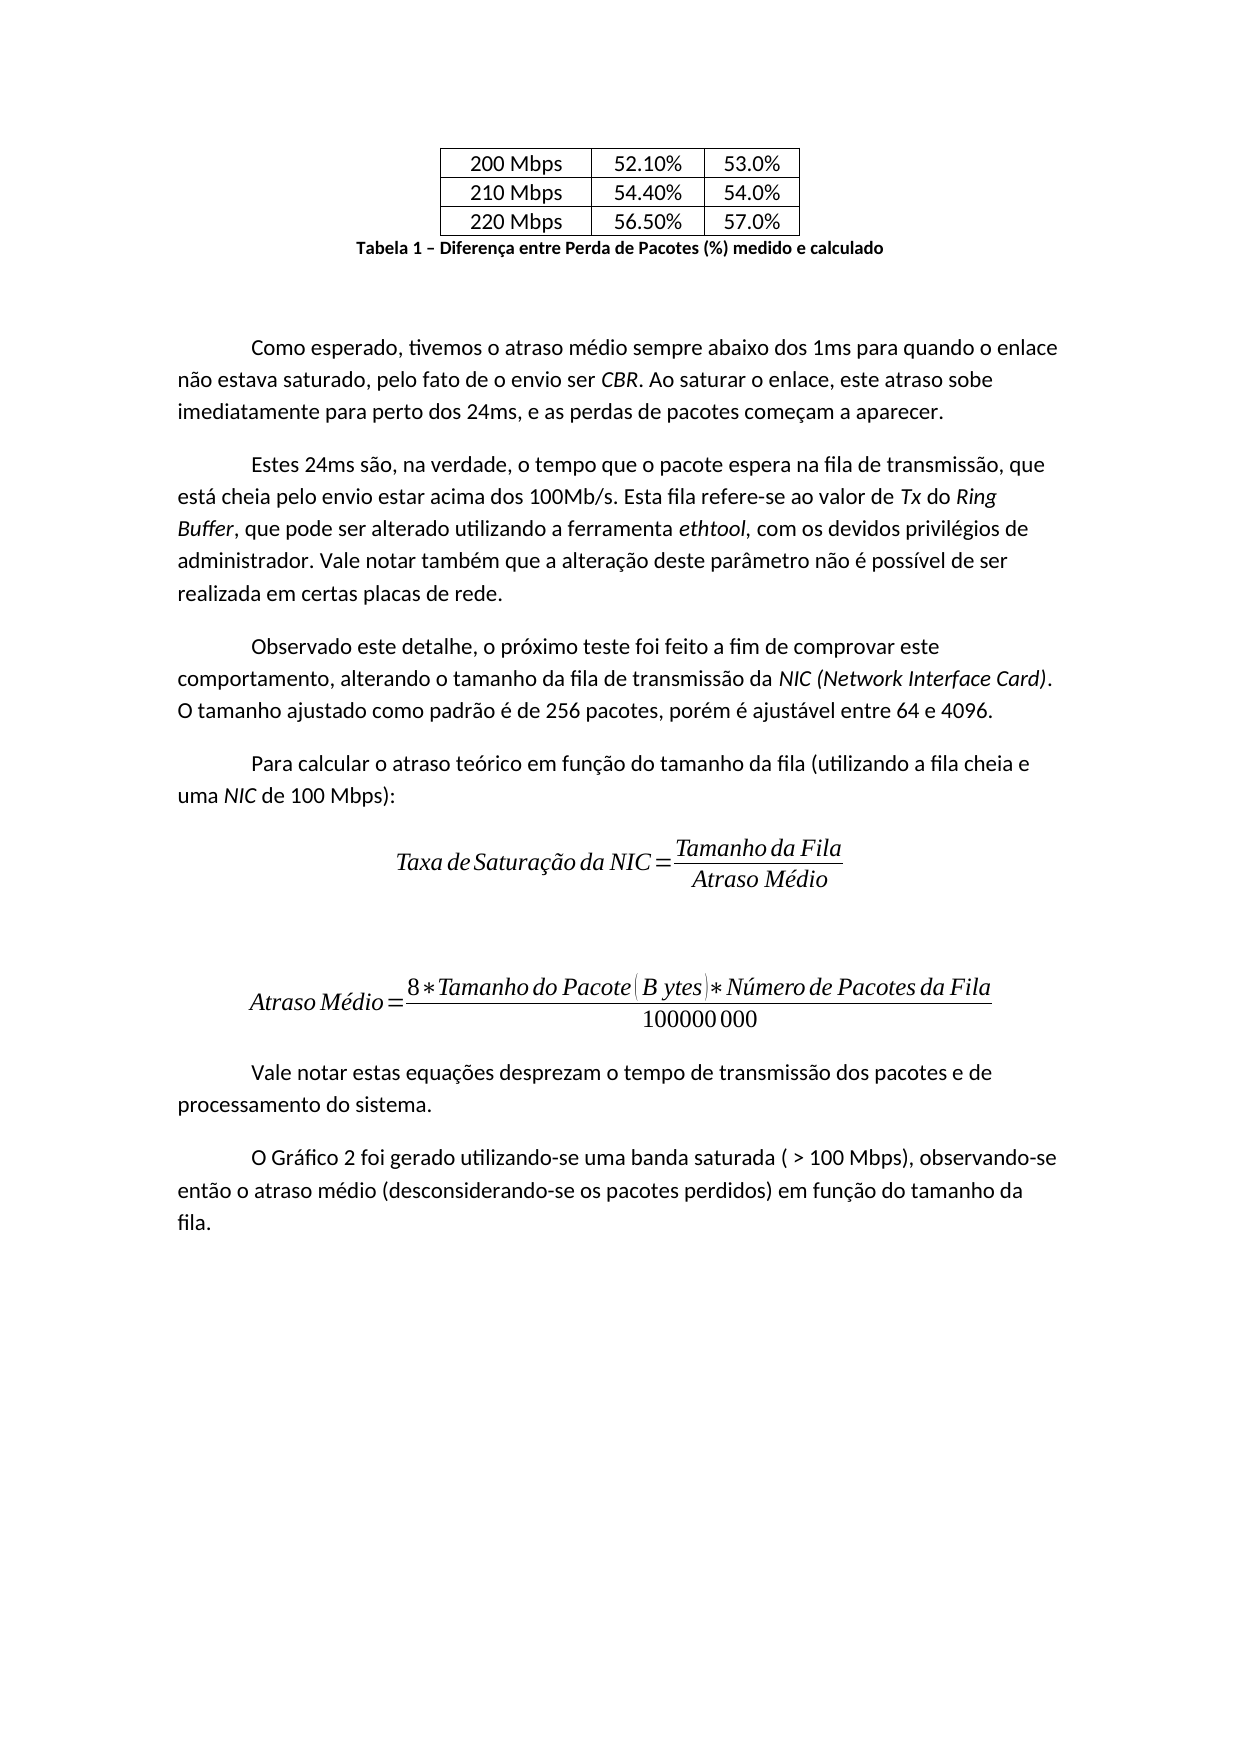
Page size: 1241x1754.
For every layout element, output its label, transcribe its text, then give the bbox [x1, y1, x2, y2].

text Estes 24ms são, na verdade, o tempo que o pacote espera na fila de transmissão, que está cheia pelo envio estar acima dos 100Mb/s. Esta fila refere-se ao valor de Tx do Ring Buffer, que pode ser alterado utilizando a ferramenta ethtool, com os devidos privilégios de administrador. Vale notar também que a alteração deste parâmetro não é possível de ser realizada em certas placas de rede. [177, 450, 1063, 607]
text Observado este detalhe, o próximo teste foi feito a fim de comprovar este comportamento, alterando o tamanho da fila de transmissão da NIC (Network Interface Card). O tamanho ajustado como padrão é de 256 pacotes, porém é ajustável entre 64 e 4096. [177, 632, 1063, 724]
text O Gráfico 2 foi gerado utilizando-se uma banda saturada ( > 100 Mbps), observando-se então o atraso médio (desconsiderando-se os pacotes perdidos) em função do tamanho da fila. [177, 1143, 1063, 1236]
table_cell 54.0% [705, 178, 799, 206]
table_cell 210 Mbps [441, 178, 591, 206]
table_cell 54.40% [592, 178, 704, 206]
table_cell 57.0% [705, 207, 799, 235]
table_cell 220 Mbps [441, 207, 591, 235]
table_cell 52.10% [592, 149, 704, 177]
text Vale notar estas equações desprezam o tempo de transmissão dos pacotes e de processamento do sistema. [177, 1058, 1063, 1118]
table_cell 53.0% [705, 149, 799, 177]
table_cell 200 Mbps [441, 149, 591, 177]
table_cell 56.50% [592, 207, 704, 235]
text Tabela 1 – Diferença entre Perda de Pacotes (%) medido e calculado [177, 236, 1063, 259]
text Como esperado, tivemos o atraso médio sempre abaixo dos 1ms para quando o enlace não estava saturado, pelo fato de o envio ser CBR. Ao saturar o enlace, este atraso sobe imediatamente para perto dos 24ms, e as perdas de pacotes começam a aparecer. [177, 333, 1063, 425]
text Para calcular o atraso teórico em função do tamanho da fila (utilizando a fila cheia e uma NIC de 100 Mbps): [177, 749, 1063, 809]
